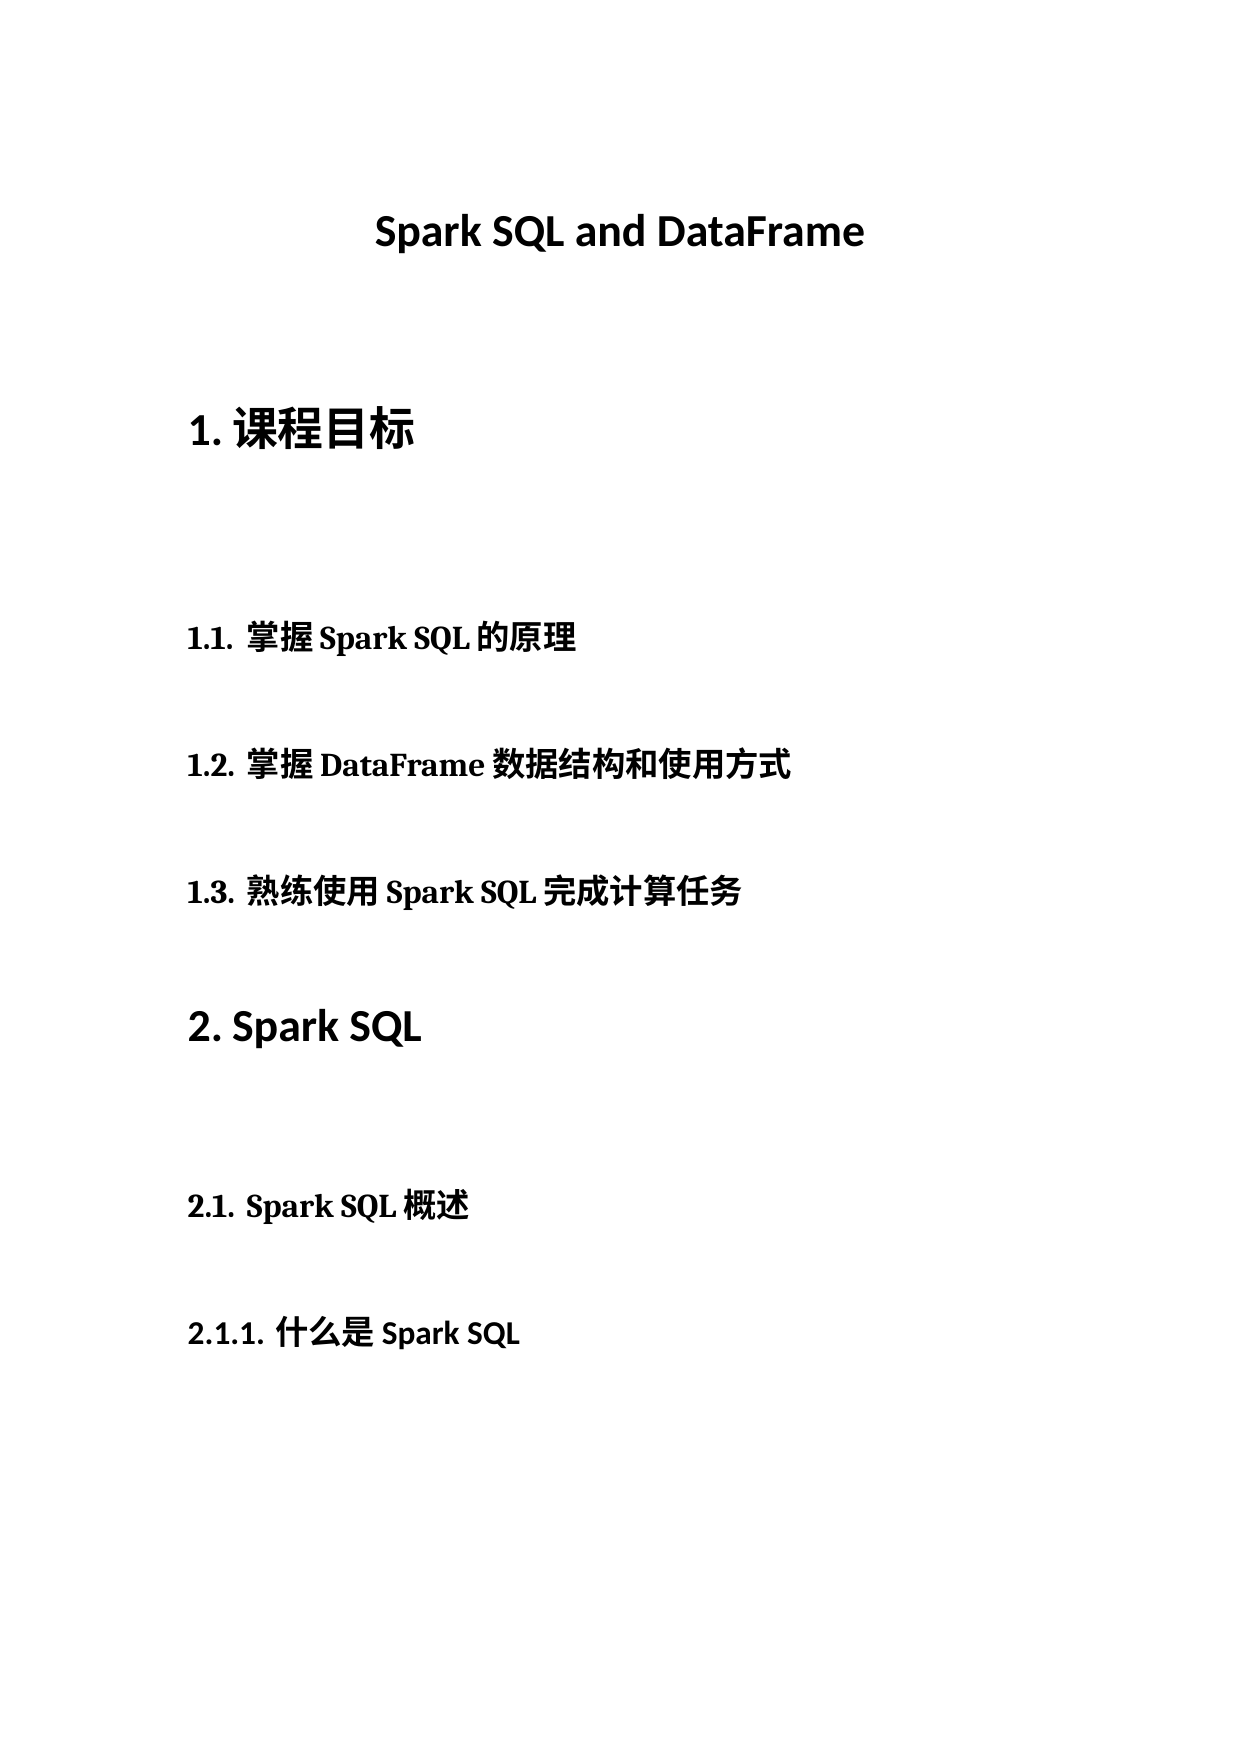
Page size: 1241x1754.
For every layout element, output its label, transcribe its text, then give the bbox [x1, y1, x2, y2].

subtitle 课程目标 [187, 377, 1053, 474]
subtitle Spark SQL and DataFrame [187, 197, 1053, 262]
subtitle 什么是Spark SQL [187, 1297, 1053, 1362]
subtitle 掌握Spark SQL的原理 [187, 602, 1053, 667]
subtitle Spark SQL概述 [187, 1170, 1053, 1235]
subtitle 熟练使用Spark SQL完成计算任务 [187, 856, 1053, 921]
subtitle Spark SQL [187, 992, 1053, 1057]
subtitle 掌握DataFrame数据结构和使用方式 [187, 729, 1053, 794]
